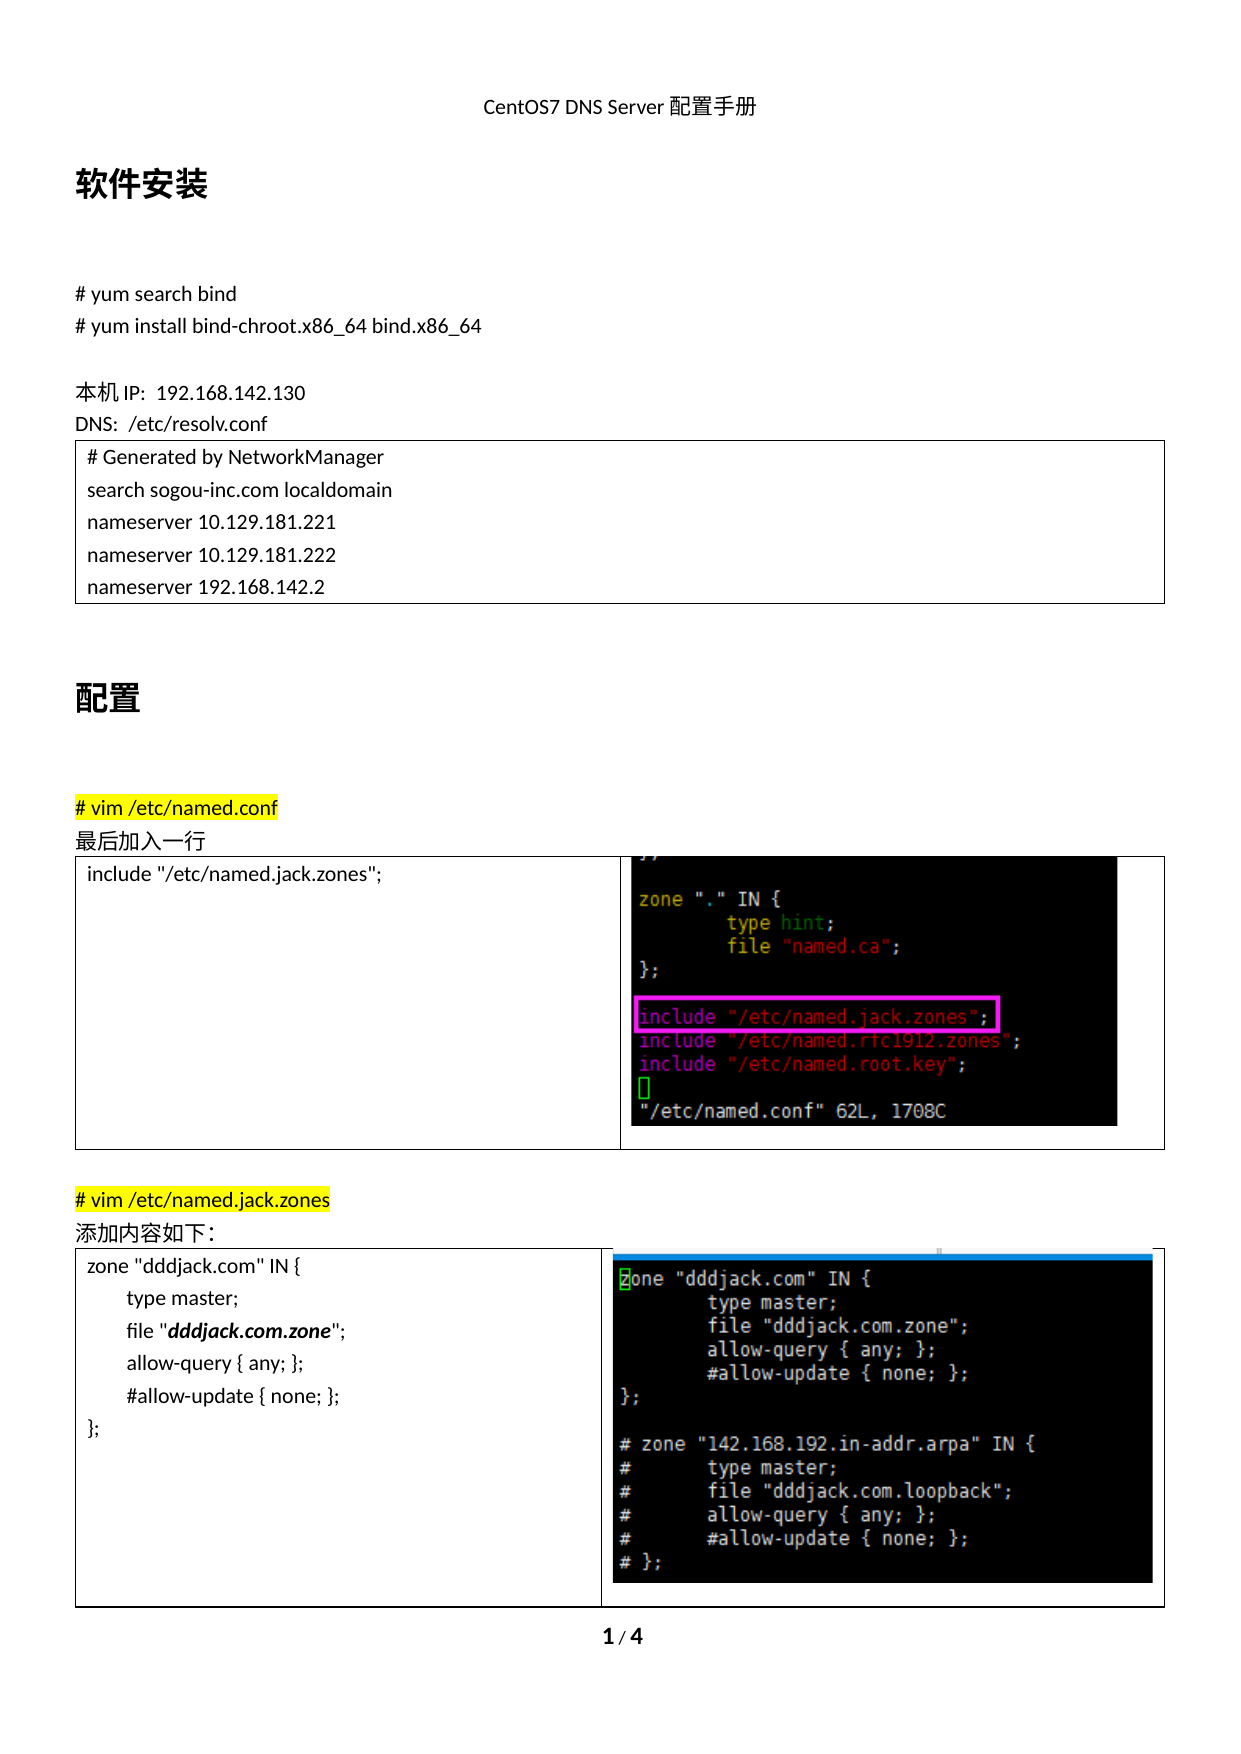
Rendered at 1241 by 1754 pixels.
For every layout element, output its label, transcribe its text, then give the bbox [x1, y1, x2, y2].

text # yum install bind-chroot.x86_64 bind.x86_64 [75, 309, 1165, 342]
table_header [621, 857, 1164, 1149]
table_header [602, 1249, 1164, 1606]
text 添加内容如下： [75, 1215, 1165, 1248]
table_header # Generated by NetworkManager search sogou-inc.com localdomain nameserver 10.129.181.221 nameserver 10.129.181.222 nameserver 192.168.142.2 [76, 441, 1164, 603]
picture [612, 1248, 1153, 1583]
table_header include "/etc/named.jack.zones"; [76, 857, 620, 1149]
text 最后加入一行 [75, 823, 1165, 856]
text # vim /etc/named.conf [75, 791, 1165, 823]
subtitle 配置 [75, 664, 1165, 729]
text # vim /etc/named.jack.zones [75, 1183, 1165, 1215]
text DNS: /etc/resolv.conf [75, 407, 1165, 439]
table_header zone "dddjack.com" IN { type master; file "dddjack.com.zone"; allow-query { any; }; #allow-update { none; }; }; [76, 1249, 601, 1606]
text 本机IP: 192.168.142.130 [75, 374, 1165, 407]
text # yum search bind [75, 277, 1165, 309]
picture [631, 856, 1118, 1126]
subtitle 软件安装 [75, 150, 1165, 215]
